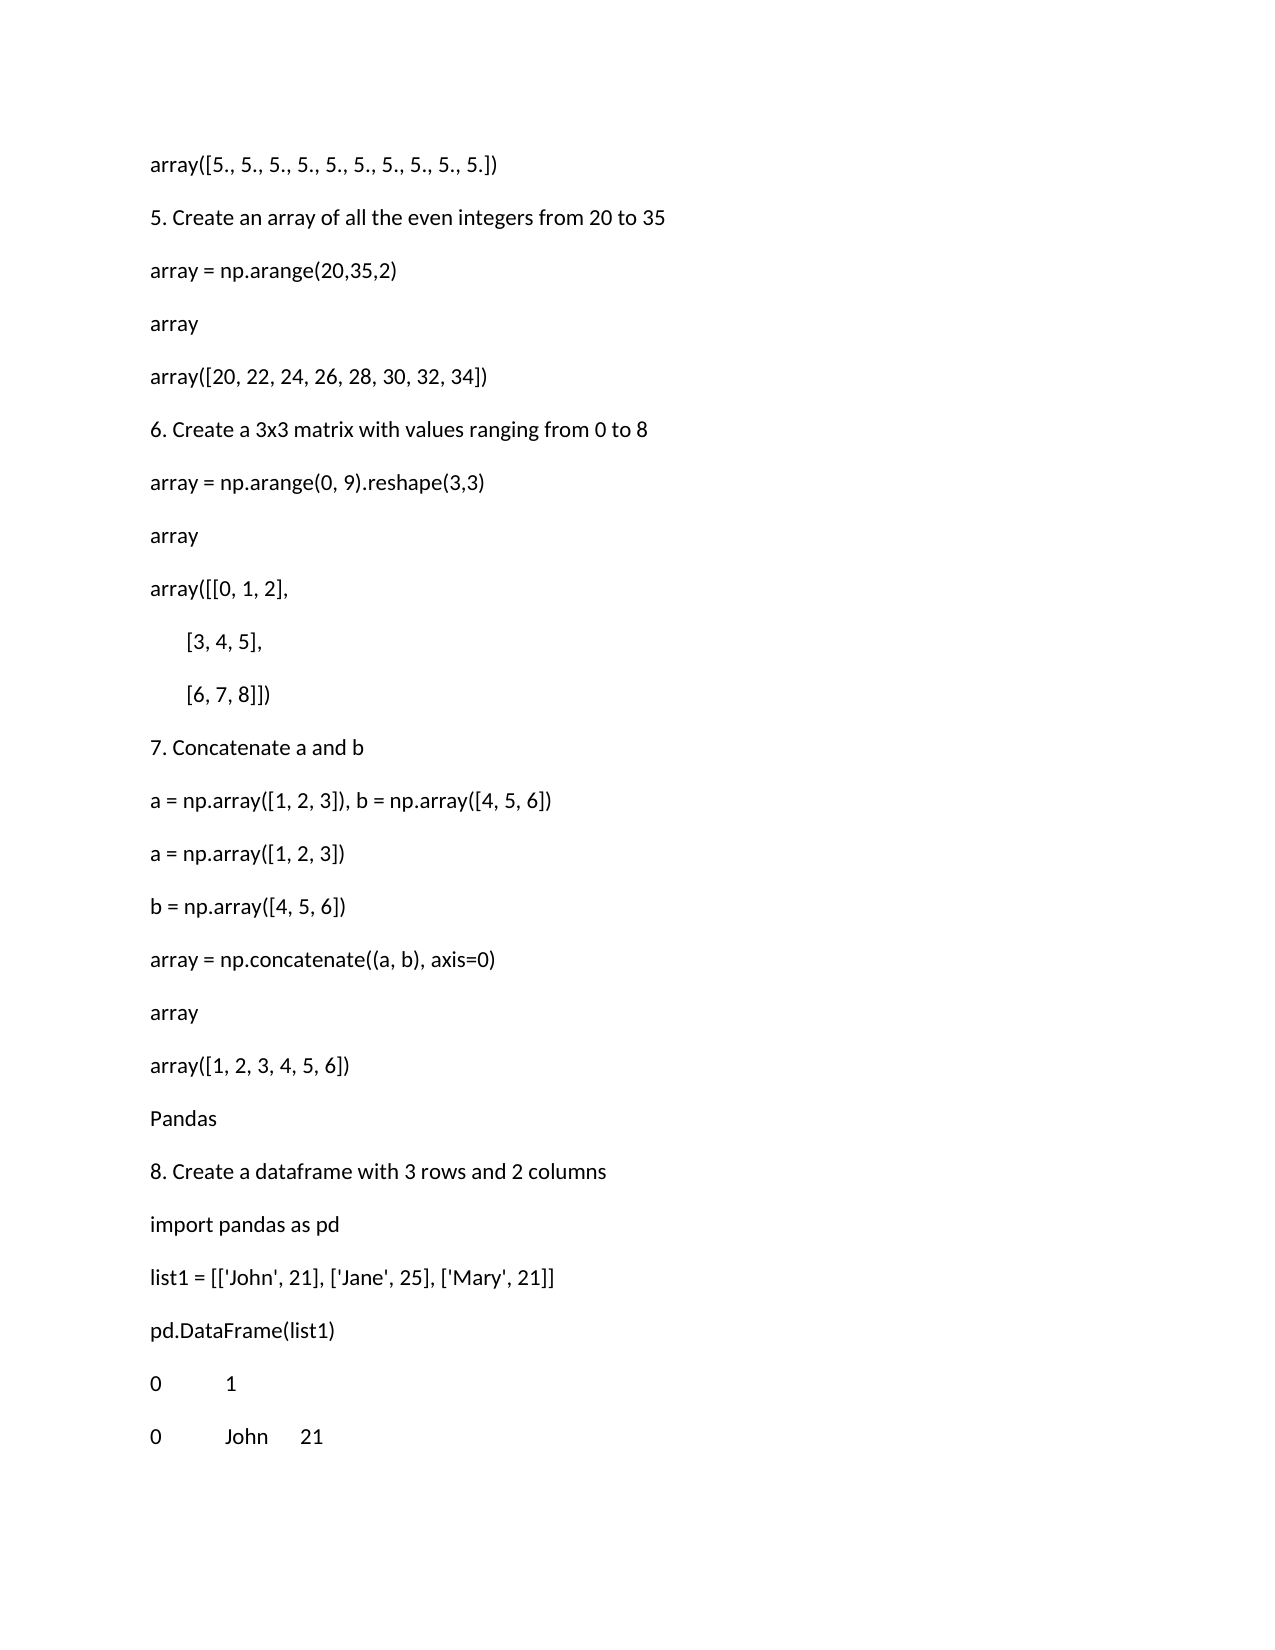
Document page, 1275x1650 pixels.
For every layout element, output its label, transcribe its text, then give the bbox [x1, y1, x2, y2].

text Pandas [150, 1104, 1125, 1132]
text array([20, 22, 24, 26, 28, 30, 32, 34]) [150, 362, 1125, 390]
text array([[0, 1, 2], [150, 574, 1125, 602]
text a = np.array([1, 2, 3]) [150, 839, 1125, 867]
text pd.DataFrame(list1) [150, 1316, 1125, 1344]
text array = np.arange(0, 9).reshape(3,3) [150, 468, 1125, 496]
text array [150, 309, 1125, 337]
text [3, 4, 5], [150, 627, 1125, 655]
text array [150, 998, 1125, 1026]
text [6, 7, 8]]) [150, 680, 1125, 708]
text array = np.arange(20,35,2) [150, 256, 1125, 284]
text 5. Create an array of all the even integers from 20 to 35 [150, 203, 1125, 231]
text list1 = [['John', 21], ['Jane', 25], ['Mary', 21]] [150, 1263, 1125, 1291]
text 7. Concatenate a and b [150, 733, 1125, 761]
text array = np.concatenate((a, b), axis=0) [150, 945, 1125, 973]
text array([5., 5., 5., 5., 5., 5., 5., 5., 5., 5.]) [150, 150, 1125, 178]
text import pandas as pd [150, 1210, 1125, 1238]
text 0 John 21 [150, 1422, 1125, 1451]
text 6. Create a 3x3 matrix with values ranging from 0 to 8 [150, 415, 1125, 443]
text 0 1 [150, 1369, 1125, 1397]
text a = np.array([1, 2, 3]), b = np.array([4, 5, 6]) [150, 786, 1125, 814]
text array([1, 2, 3, 4, 5, 6]) [150, 1051, 1125, 1079]
text b = np.array([4, 5, 6]) [150, 892, 1125, 920]
text 8. Create a dataframe with 3 rows and 2 columns [150, 1157, 1125, 1185]
text array [150, 521, 1125, 549]
